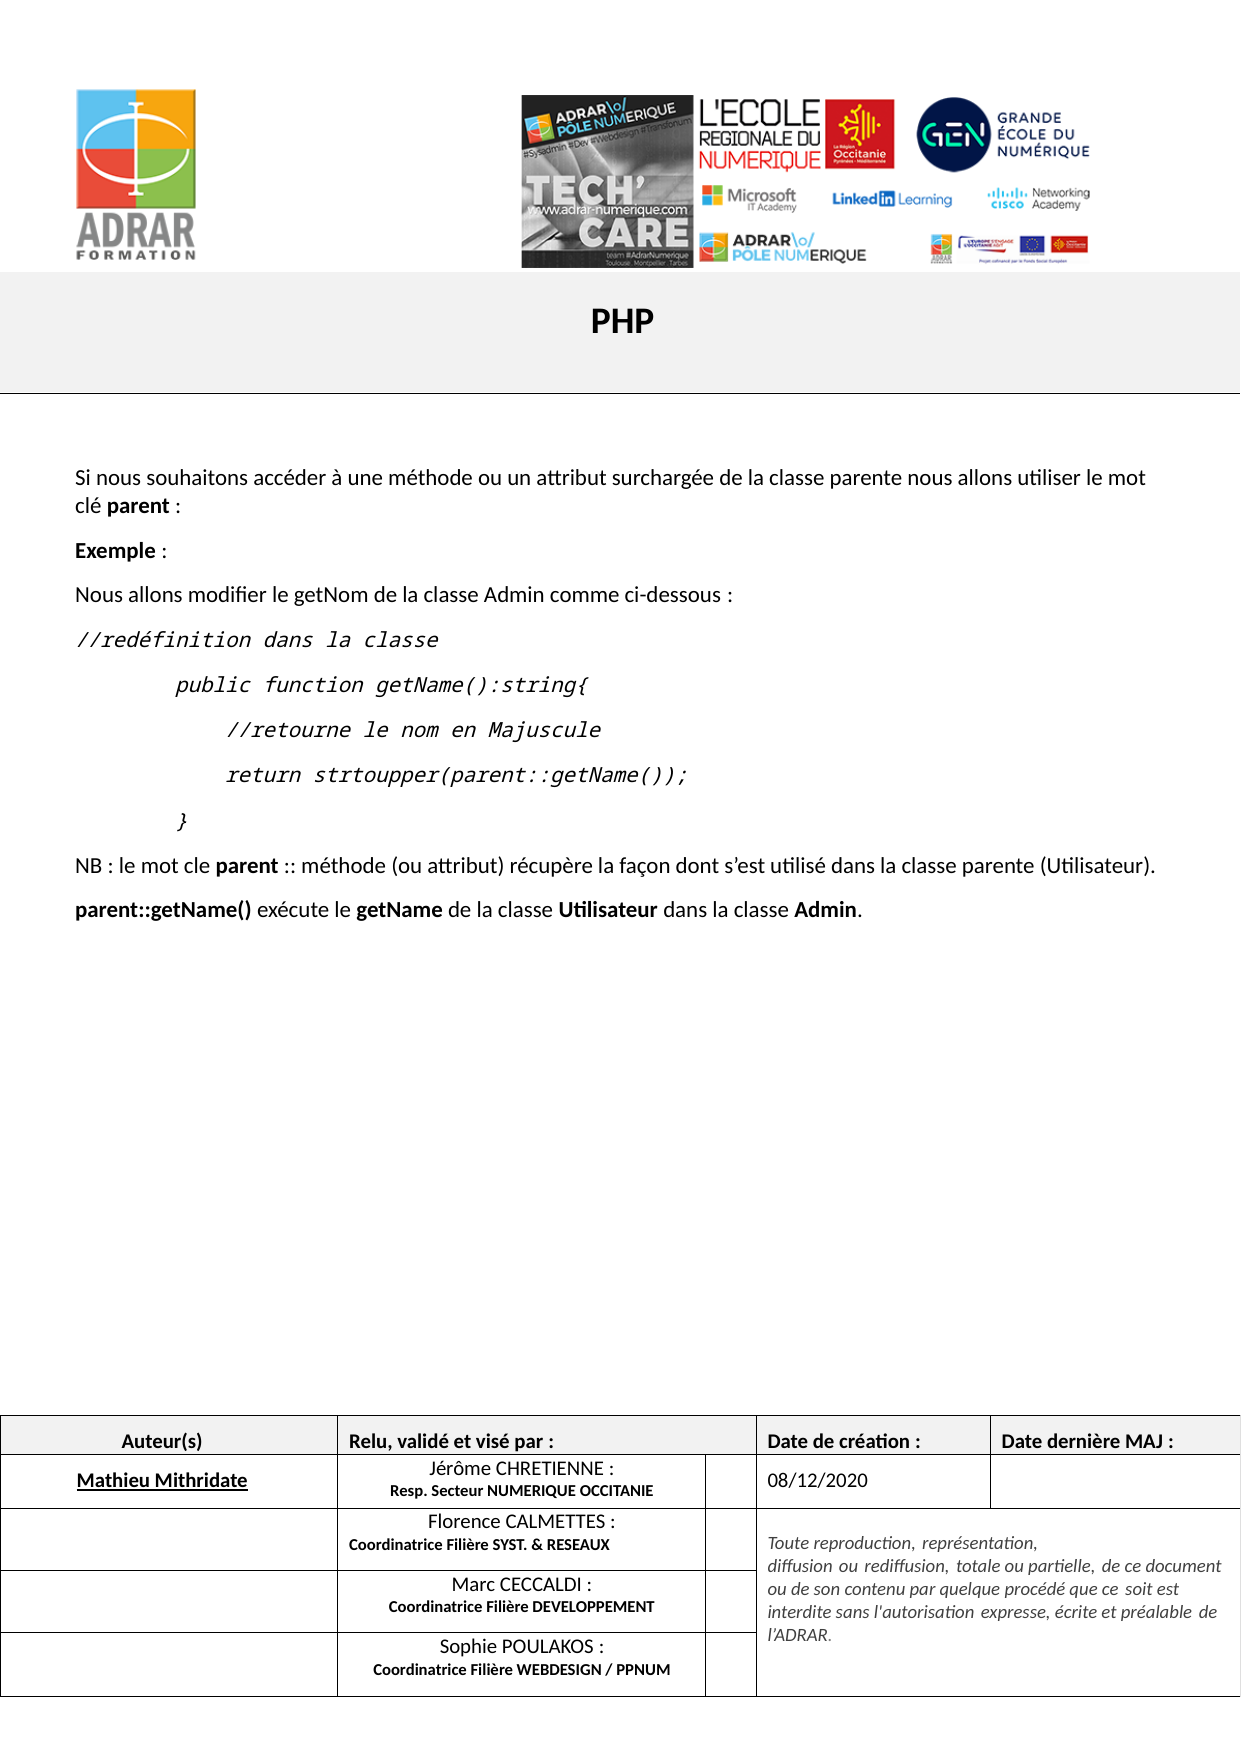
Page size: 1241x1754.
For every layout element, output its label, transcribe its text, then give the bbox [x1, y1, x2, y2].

text return strtoupper(parent::getName()); [75, 761, 1165, 789]
text Si nous souhaitons accéder à une méthode ou un attribut surchargée de la classe parente nous allons utiliser le mot clé parent : [75, 463, 1165, 519]
text Nous allons modifier le getNom de la classe Admin comme ci-dessous : [75, 581, 1165, 609]
picture [75, 87, 197, 262]
text //redéfinition dans la classe [75, 625, 1165, 654]
picture [521, 95, 1093, 268]
text NB : le mot cle parent :: méthode (ou attribut) récupère la façon dont s’est utilisé dans la classe parente (Utilisateur). [75, 851, 1165, 879]
text public function getName():string{ [75, 670, 1165, 699]
text Exemple : [75, 536, 1165, 564]
text } [75, 806, 1165, 834]
text parent::getName() exécute le getName de la classe Utilisateur dans la classe Admin. [75, 896, 1165, 923]
text //retourne le nom en Majuscule [75, 716, 1165, 744]
